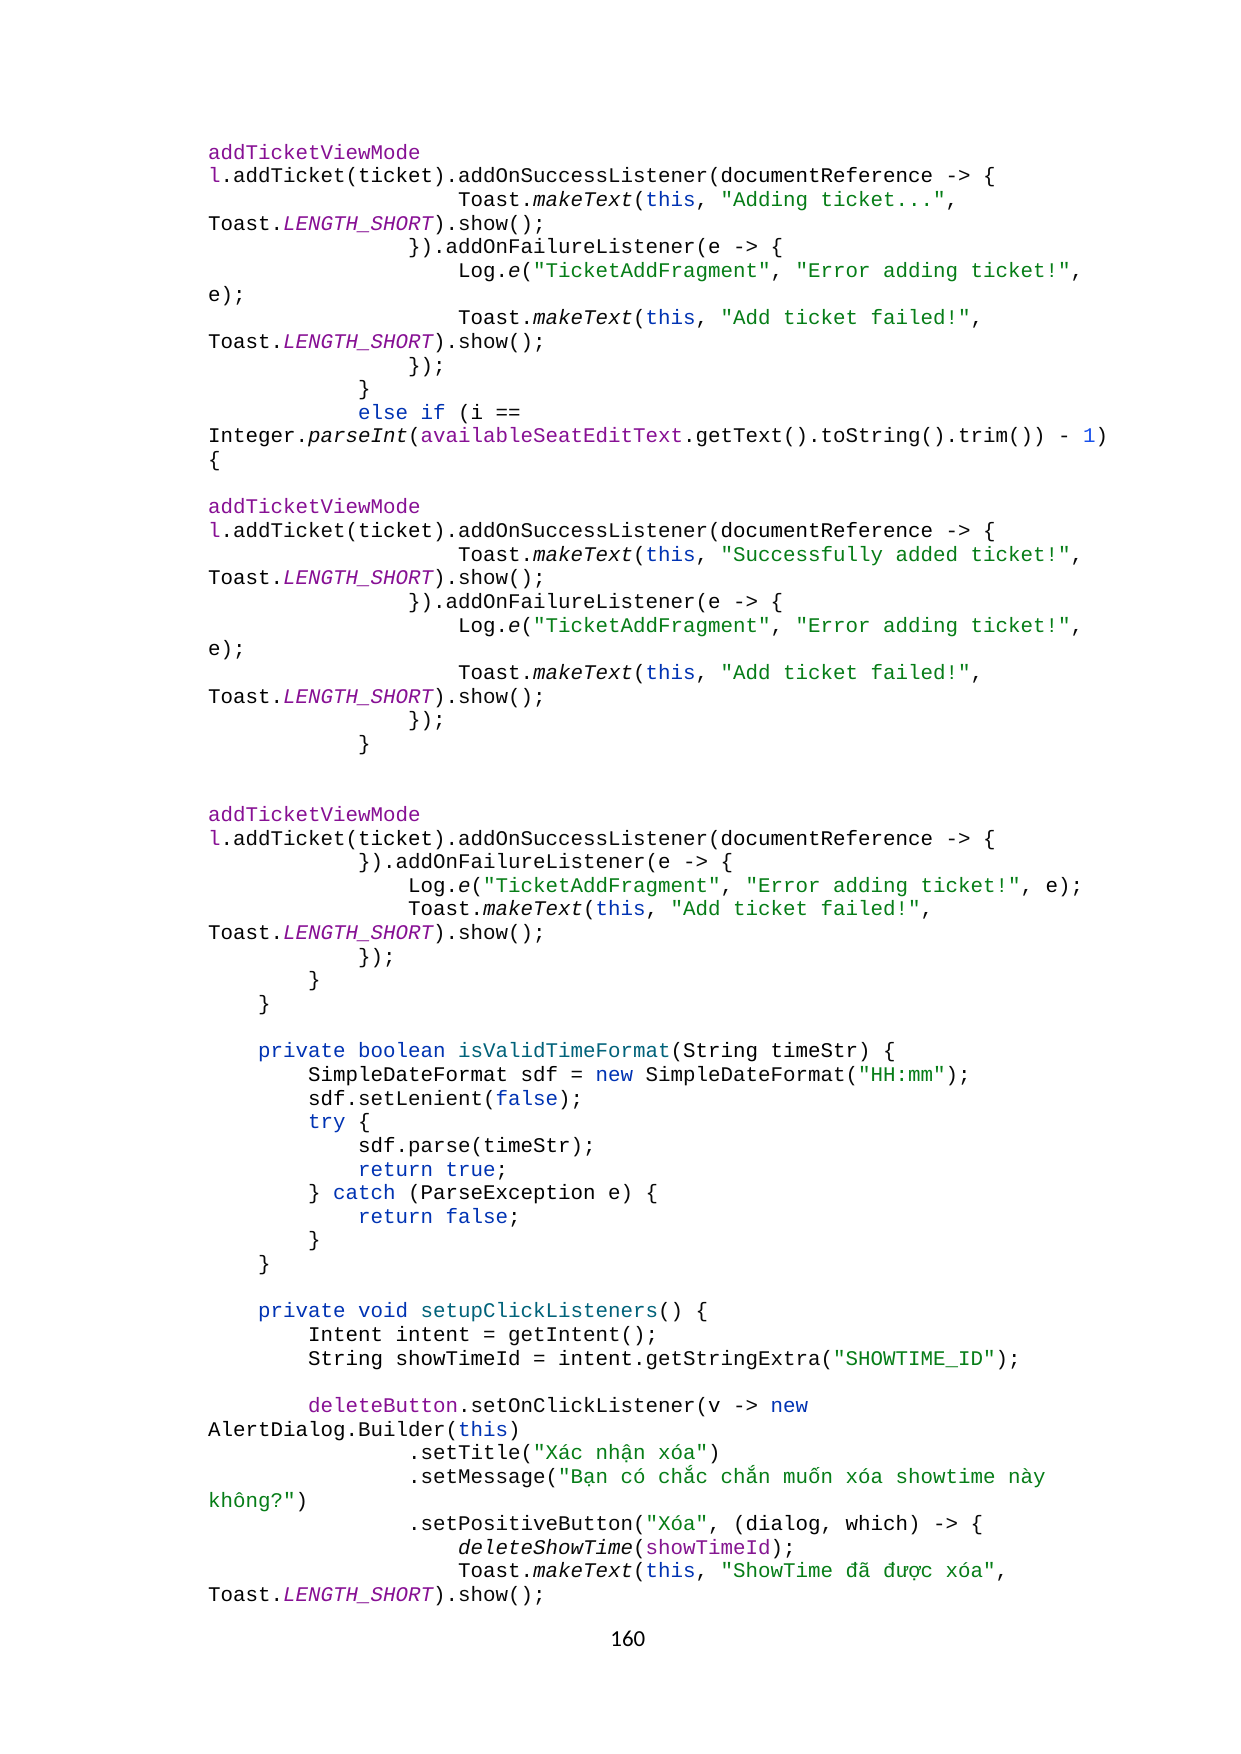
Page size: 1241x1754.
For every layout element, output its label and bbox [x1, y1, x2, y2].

text [208, 118, 1122, 1608]
